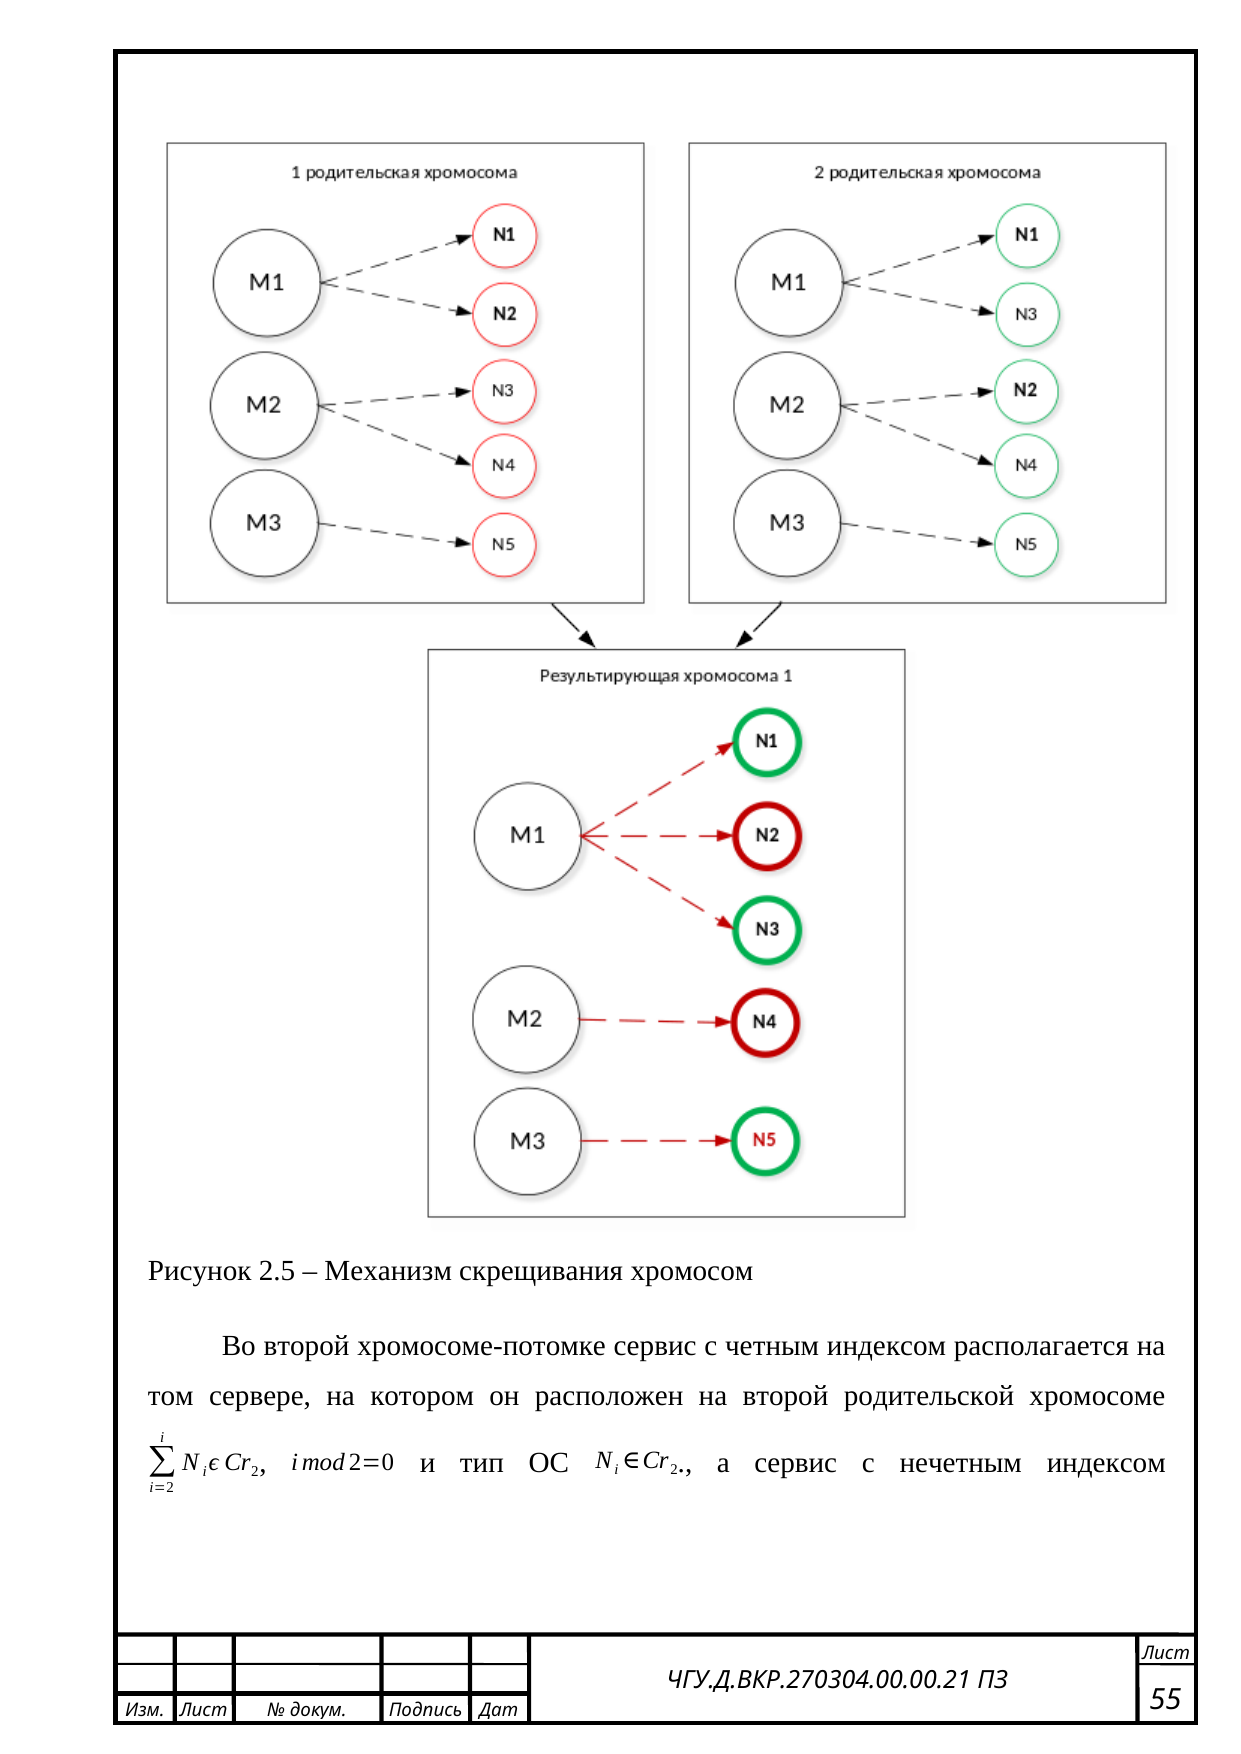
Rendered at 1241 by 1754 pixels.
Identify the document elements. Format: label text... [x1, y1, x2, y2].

text Рисунок 2.5 – Механизм скрещивания хромосом [118, 1253, 1196, 1286]
